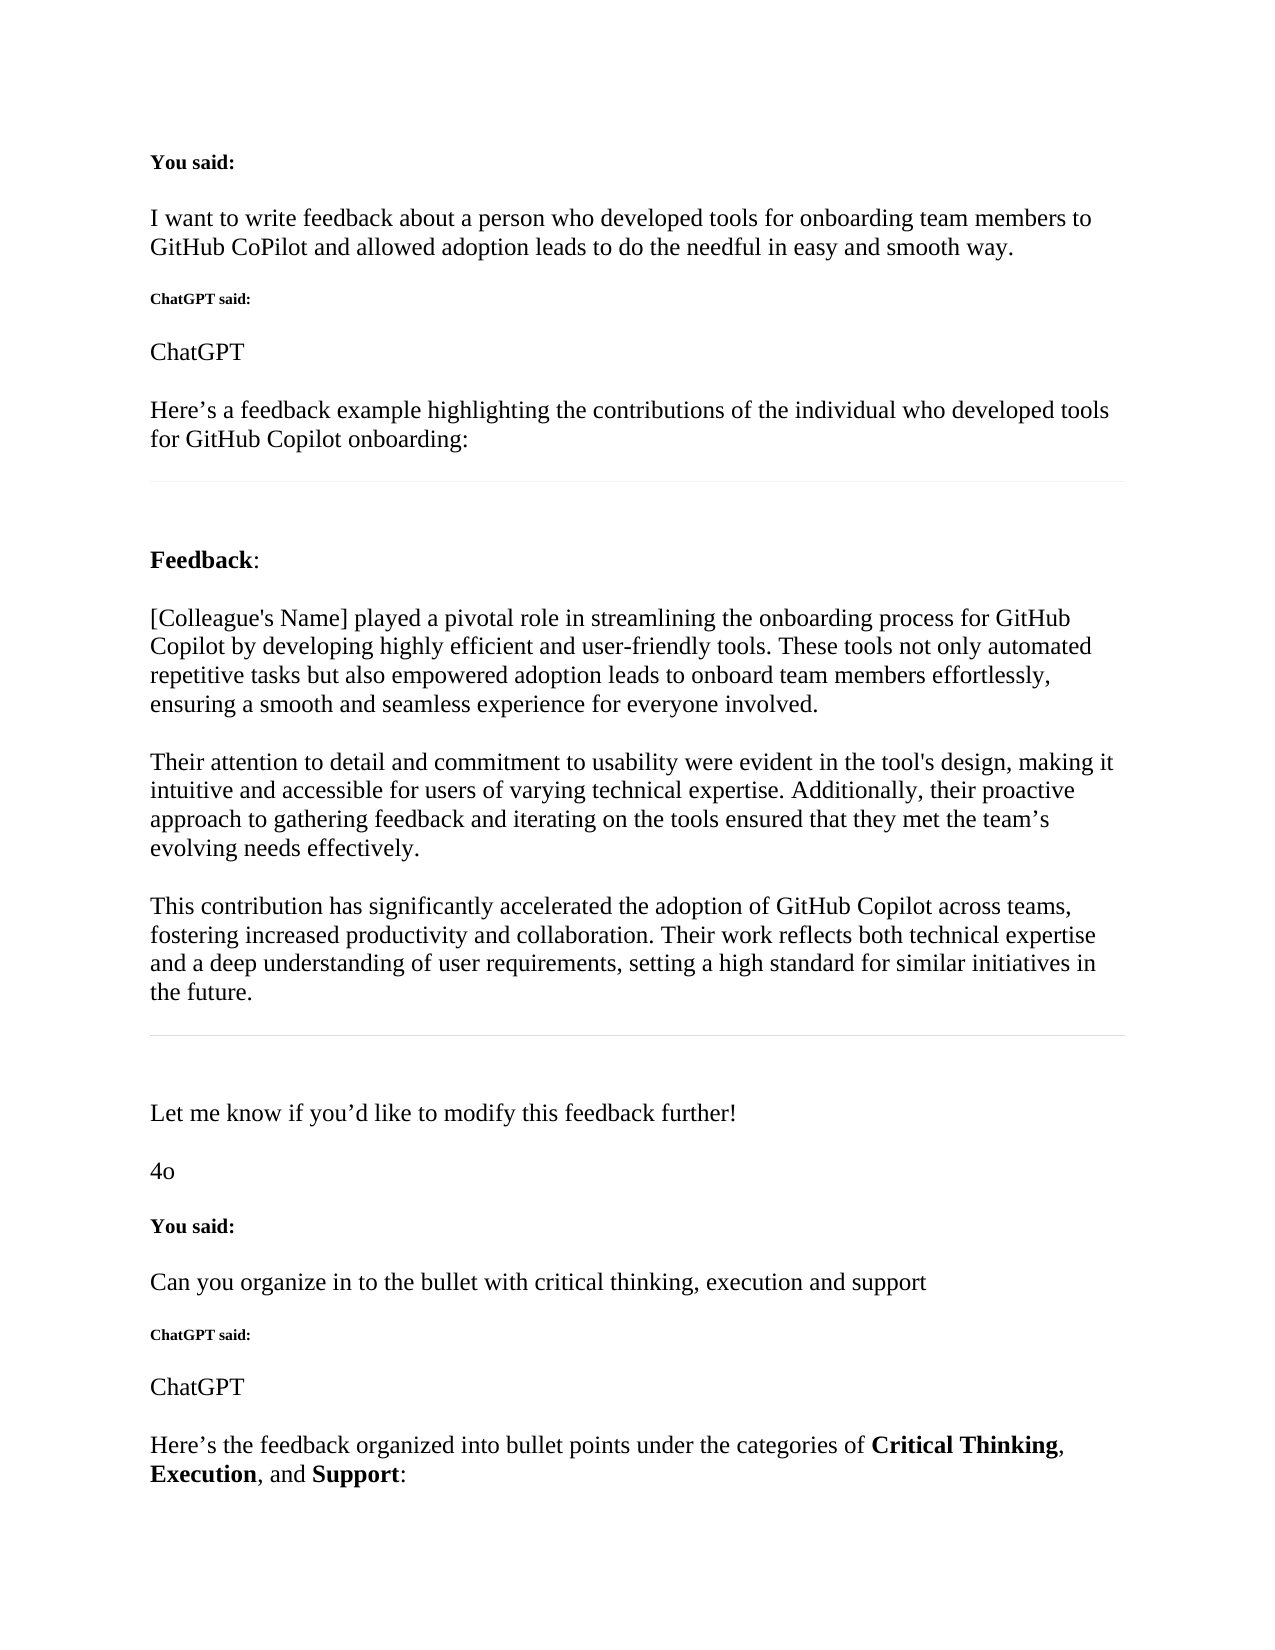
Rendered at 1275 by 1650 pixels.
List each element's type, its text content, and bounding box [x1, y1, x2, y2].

text [Colleague's Name] played a pivotal role in streamlining the onboarding process for GitHub Copilot by developing highly efficient and user-friendly tools. These tools not only automated repetitive tasks but also empowered adoption leads to onboard team members effortlessly, ensuring a smooth and seamless experience for everyone involved. [150, 603, 1125, 718]
text ChatGPT [150, 337, 1125, 366]
text ChatGPT said: [150, 1325, 1125, 1343]
text Here’s a feedback example highlighting the contributions of the individual who developed tools for GitHub Copilot onboarding: [150, 395, 1125, 452]
text You said: [150, 150, 1125, 174]
text You said: [150, 1214, 1125, 1238]
text Here’s the feedback organized into bullet points under the categories of Critical Thinking, Execution, and Support: [150, 1430, 1125, 1488]
text Can you organize in to the bullet with critical thinking, execution and support [150, 1267, 1125, 1296]
text This contribution has significantly accelerated the adoption of GitHub Copilot across teams, fostering increased productivity and collaboration. Their work reflects both technical expertise and a deep understanding of user requirements, setting a high standard for similar initiatives in the future. [150, 891, 1125, 1006]
text Their attention to detail and commitment to usability were evident in the tool's design, making it intuitive and accessible for users of varying technical expertise. Additionally, their proactive approach to gathering feedback and iterating on the tools ensured that they met the team’s evolving needs effectively. [150, 747, 1125, 862]
text Let me know if you’d like to modify this feedback further! [150, 1098, 1125, 1127]
text I want to write feedback about a person who developed tools for onboarding team members to GitHub CoPilot and allowed adoption leads to do the needful in easy and smooth way. [150, 203, 1125, 261]
text ChatGPT [150, 1372, 1125, 1401]
text Feedback: [150, 545, 1125, 573]
text 4o [150, 1156, 1125, 1185]
text ChatGPT said: [150, 290, 1125, 308]
